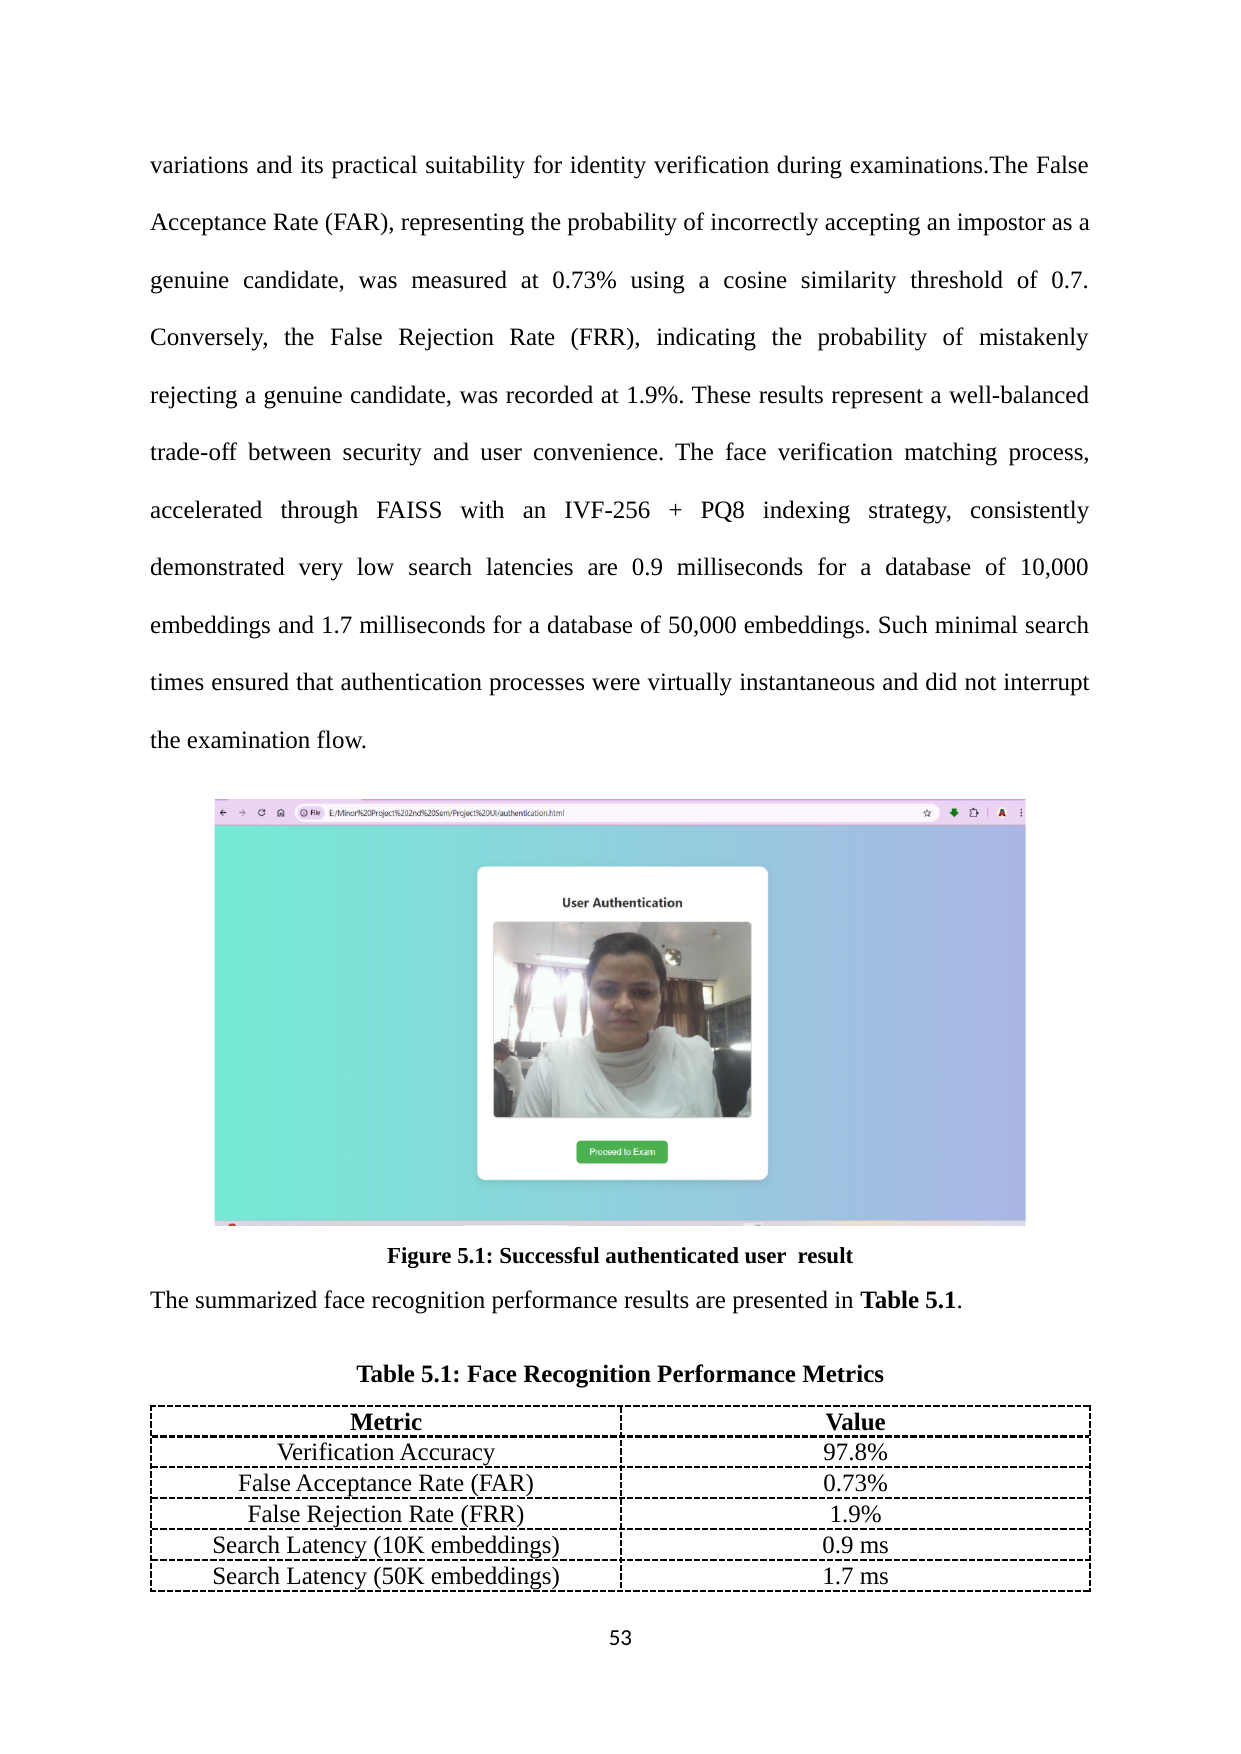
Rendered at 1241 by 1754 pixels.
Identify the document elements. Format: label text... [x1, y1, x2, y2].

table_cell False Rejection Rate (FRR) [151, 1497, 621, 1528]
table_cell 0.73% [621, 1466, 1090, 1497]
table_cell 1.7 ms [621, 1559, 1090, 1589]
table_cell Search Latency (10K embeddings) [151, 1528, 621, 1559]
text Table 5.1: Face Recognition Performance Metrics [150, 1359, 1090, 1388]
table_cell 97.8% [621, 1435, 1090, 1466]
table_header Value [621, 1405, 1090, 1435]
table_cell False Acceptance Rate (FAR) [151, 1466, 621, 1497]
text Figure 5.1: Successful authenticated user result [150, 1242, 1090, 1268]
table_cell Search Latency (50K embeddings) [151, 1559, 621, 1589]
picture [214, 799, 1026, 1226]
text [150, 150, 1090, 754]
table_header Metric [151, 1405, 621, 1435]
table_cell 1.9% [621, 1497, 1090, 1528]
text The summarized face recognition performance results are presented in Table 5.1. [150, 1285, 1090, 1314]
table_cell Verification Accuracy [151, 1435, 621, 1466]
table_cell 0.9 ms [621, 1528, 1090, 1559]
